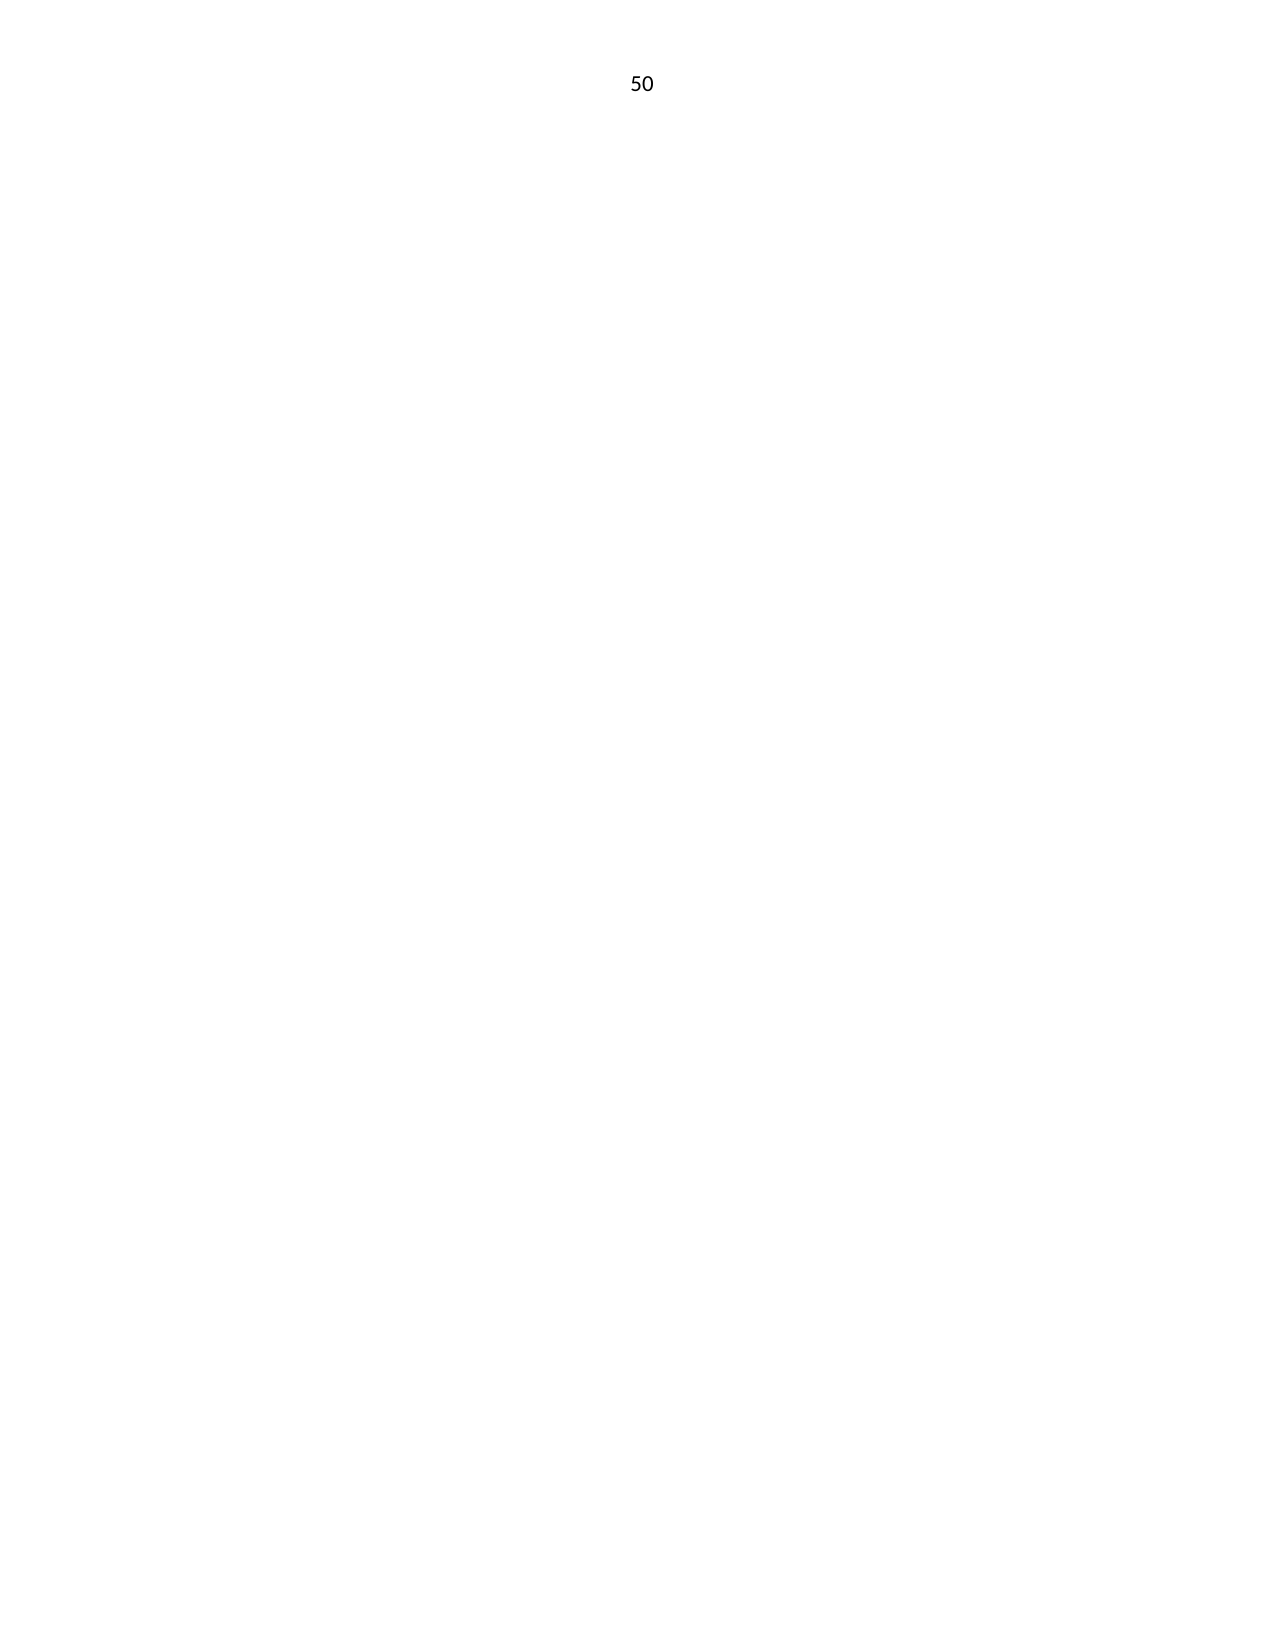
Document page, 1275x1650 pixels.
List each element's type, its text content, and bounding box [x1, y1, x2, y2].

text 50 [150, 73, 1133, 96]
